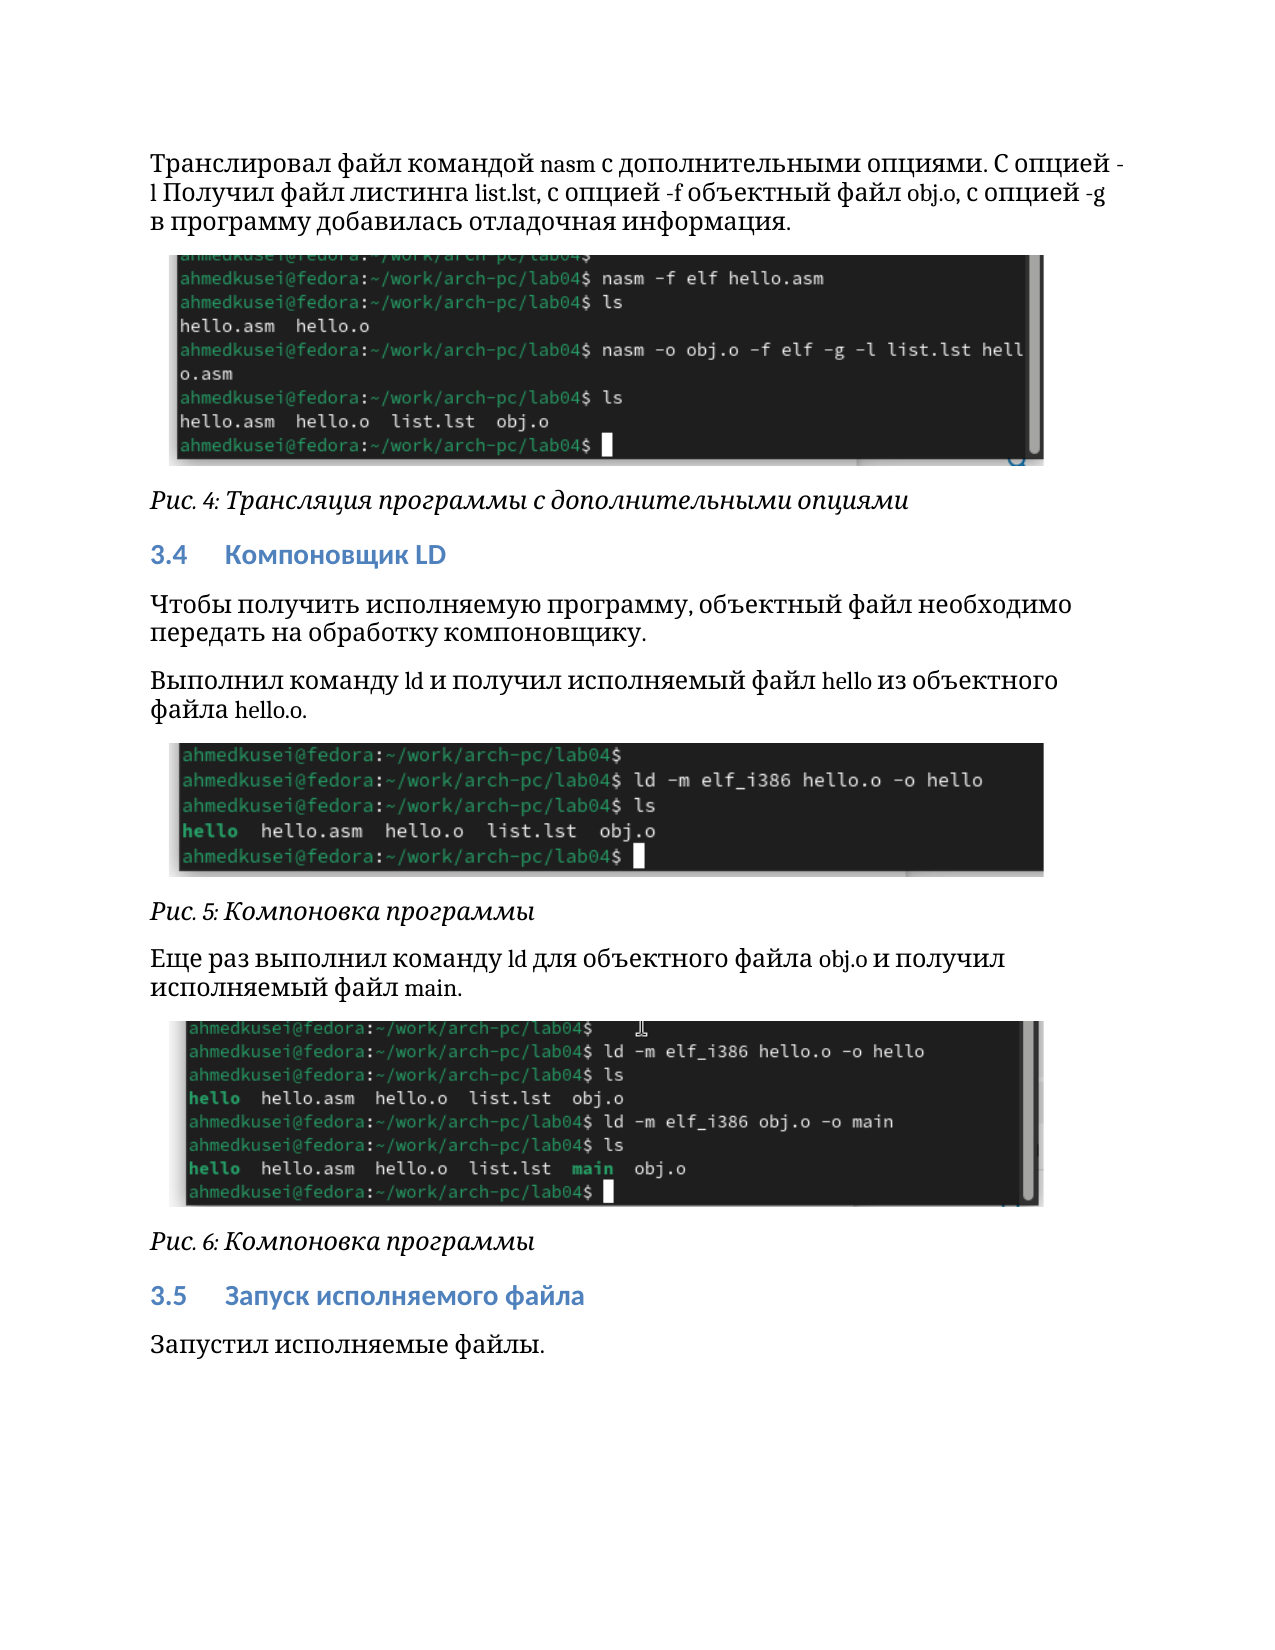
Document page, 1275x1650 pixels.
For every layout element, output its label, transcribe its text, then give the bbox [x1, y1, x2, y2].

text Запустил исполняемые файлы. [150, 1331, 1125, 1360]
subtitle 3.5 Запуск исполняемого файла [150, 1277, 1125, 1313]
text Рис. 4: Трансляция программы с дополнительными опциями [150, 487, 1125, 515]
picture [168, 743, 1044, 877]
text Чтобы получить исполняемую программу, объектный файл необходимо передать на обработку компоновщику. [150, 591, 1125, 648]
text Рис. 6: Компоновка программы [150, 1227, 1125, 1256]
text Еще раз выполнил команду ld для объектного файла obj.o и получил исполняемый файл main. [150, 945, 1125, 1003]
text Выполнил команду ld и получил исполняемый файл hello из объектного файла hello.o. [150, 667, 1125, 724]
text Рис. 5: Компоновка программы [150, 898, 1125, 927]
text Транслировал файл командой nasm с дополнительными опциями. С опцией -l Получил файл листинга list.lst, с опцией -f объектный файл obj.o, с опцией -g в программу добавилась отладочная информация. [150, 150, 1125, 236]
picture [168, 1021, 1044, 1207]
picture [168, 255, 1044, 466]
subtitle 3.4 Компоновщик LD [150, 536, 1125, 572]
